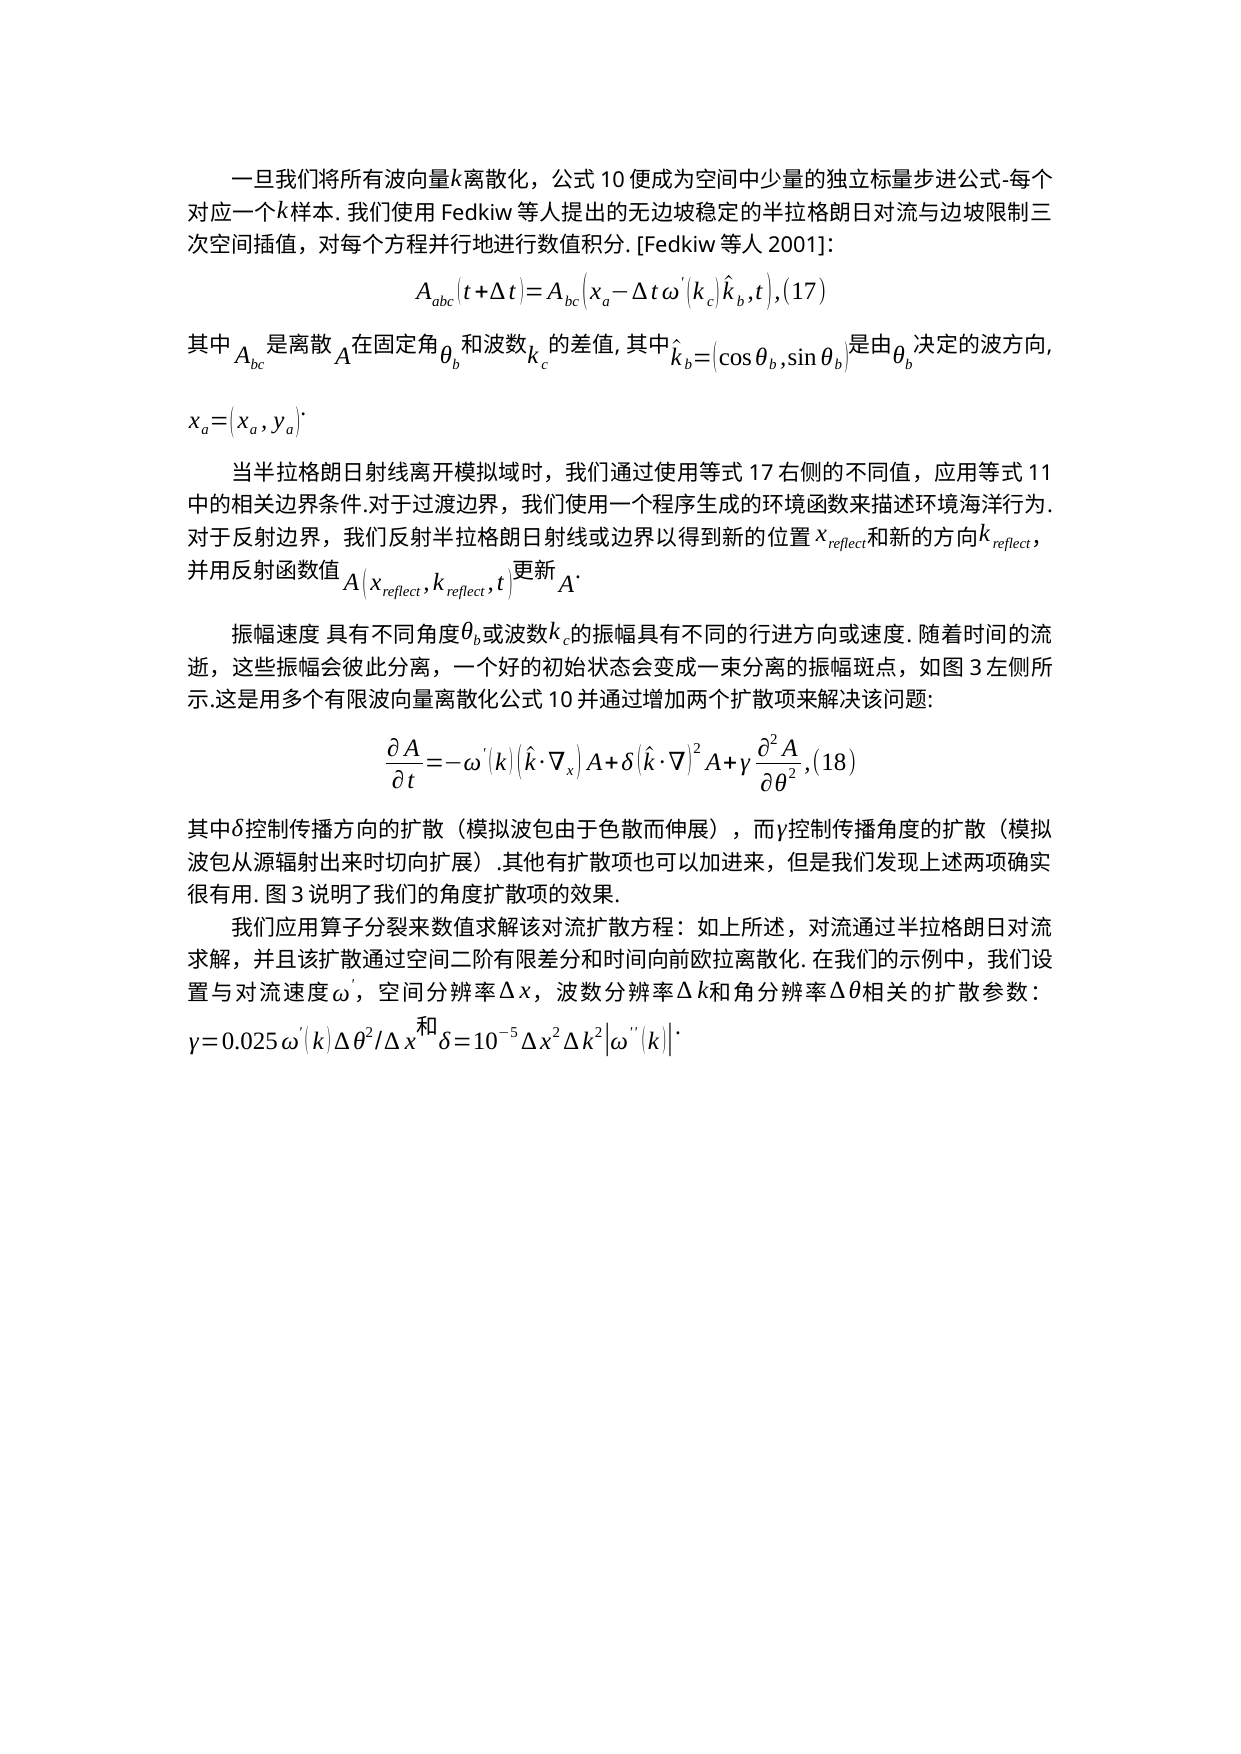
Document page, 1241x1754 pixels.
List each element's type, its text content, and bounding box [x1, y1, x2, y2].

text 当半拉格朗日射线离开模拟域时，我们通过使用等式17右侧的不同值，应用等式11中的相关边界条件.对于过渡边界，我们使用一个程序生成的环境函数来描述环境海洋行为. 对于反射边界，我们反射半拉格朗日射线或边界以得到新的位置和新的方向，并用反射函数值更新. [187, 454, 1053, 617]
text 其中控制传播方向的扩散（模拟波包由于色散而伸展），而控制传播角度的扩散（模拟波包从源辐射出来时切向扩展）.其他有扩散项也可以加进来，但是我们发现上述两项确实很有用. 图3说明了我们的角度扩散项的效果. [187, 812, 1053, 909]
text 一旦我们将所有波向量离散化，公式10便成为空间中少量的独立标量步进公式-每个对应一个样本. 我们使用Fedkiw等人提出的无边坡稳定的半拉格朗日对流与边坡限制三次空间插值，对每个方程并行地进行数值积分. [Fedkiw等人2001]： [187, 162, 1053, 259]
text 振幅速度 具有不同角度或波数的振幅具有不同的行进方向或速度. 随着时间的流逝，这些振幅会彼此分离，一个好的初始状态会变成一束分离的振幅斑点，如图3左侧所示.这是用多个有限波向量离散化公式10并通过增加两个扩散项来解决该问题: [187, 617, 1053, 714]
text 我们应用算子分裂来数值求解该对流扩散方程：如上所述，对流通过半拉格朗日对流求解，并且该扩散通过空间二阶有限差分和时间向前欧拉离散化. 在我们的示例中，我们设置与对流速度，空间分辨率，波数分辨率和角分辨率相关的扩散参数：和. [187, 909, 1053, 1072]
text 其中是离散在固定角和波数的差值, 其中是由决定的波方向, . [187, 324, 1053, 454]
